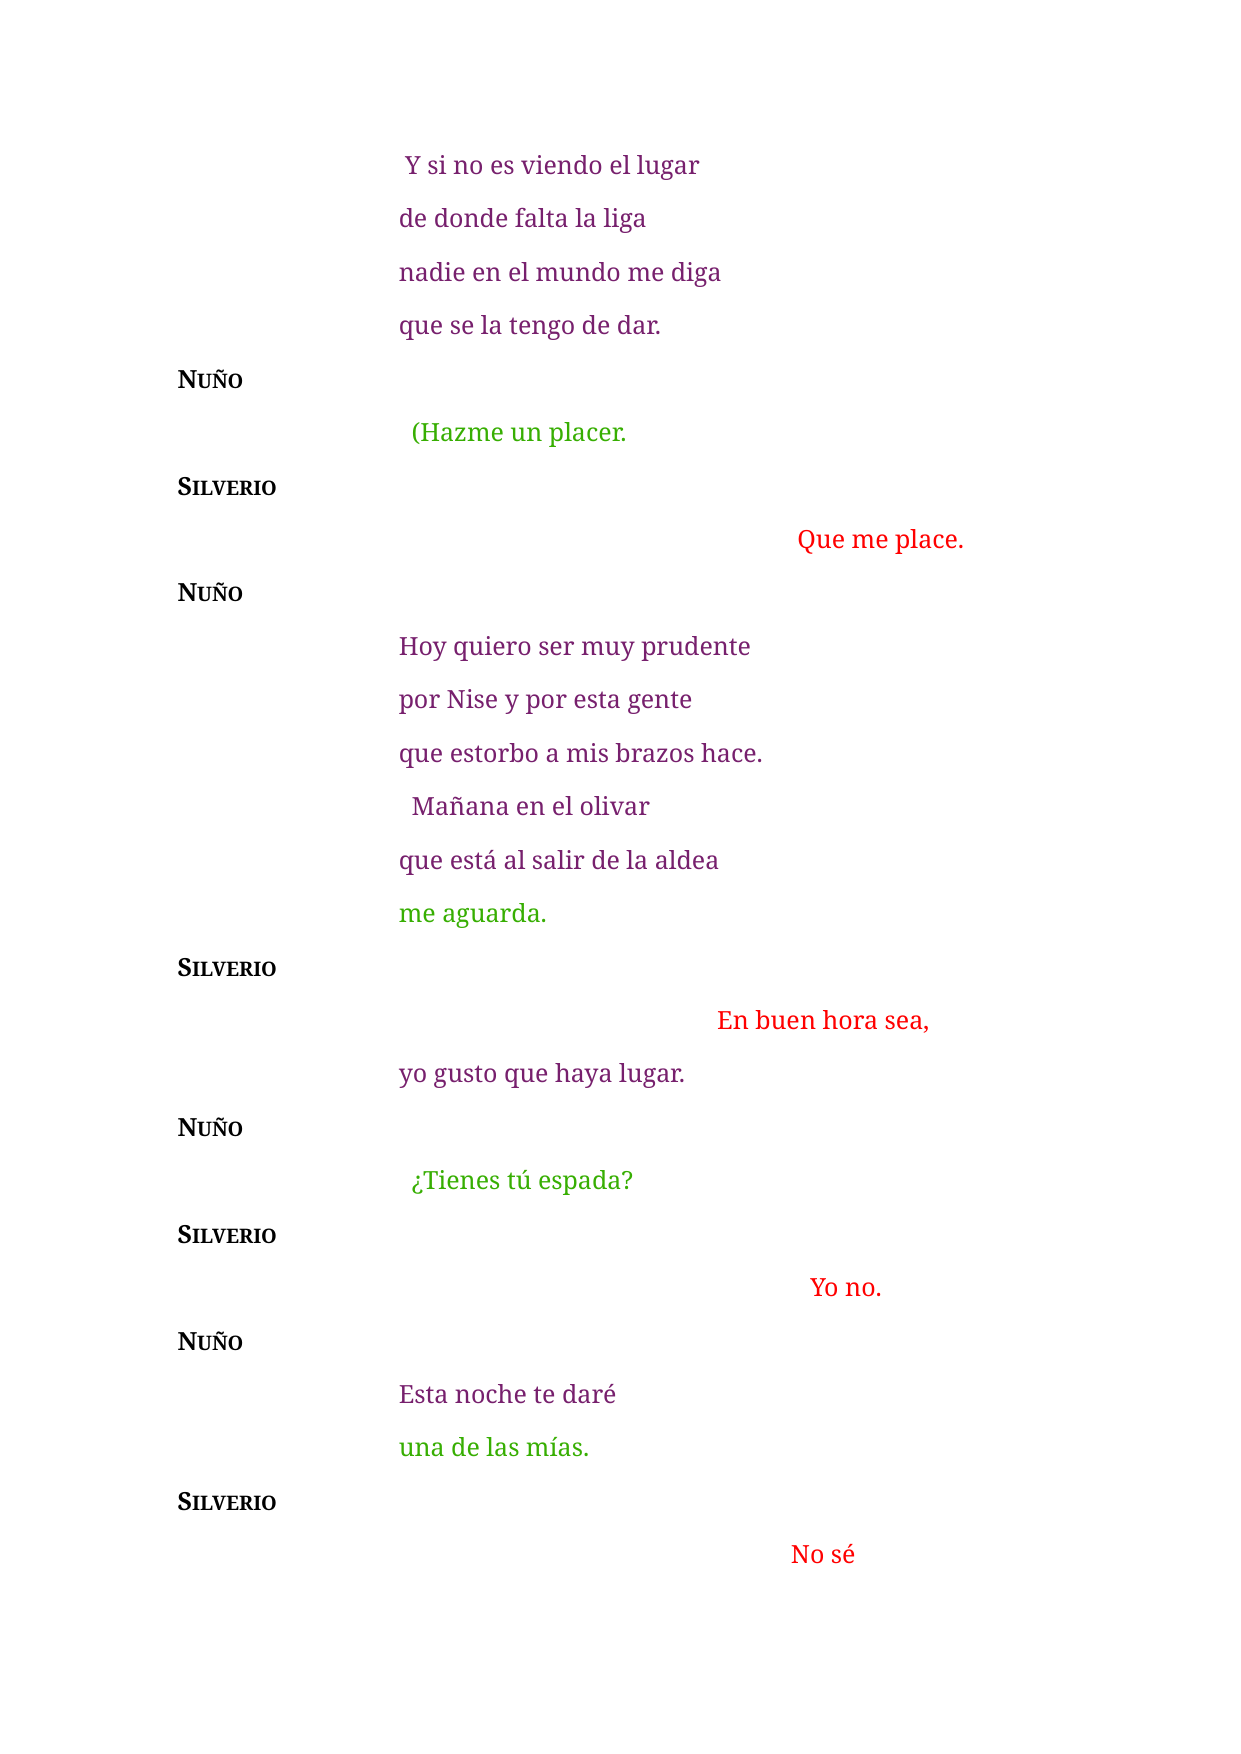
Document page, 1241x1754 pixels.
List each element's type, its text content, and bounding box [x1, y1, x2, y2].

text Mañana en el olivar [177, 789, 1063, 823]
text de donde falta la liga [177, 201, 1063, 235]
text En buen hora sea, [398, 1003, 1063, 1037]
text Esta noche te daré [177, 1377, 1063, 1411]
text Silverio [177, 468, 1063, 502]
text No sé [398, 1537, 1063, 1571]
text nadie en el mundo me diga [177, 254, 1063, 288]
text (Hazme un placer. [177, 415, 1063, 449]
text que estorbo a mis brazos hace. [177, 735, 1063, 769]
text Nuño [177, 575, 1063, 609]
text Yo no. [398, 1270, 1063, 1304]
text ¿Tienes tú espada? [177, 1163, 1063, 1197]
text por Nise y por esta gente [177, 682, 1063, 716]
text Nuño [177, 361, 1063, 395]
text Que me place. [398, 522, 1063, 556]
text Hoy quiero ser muy prudente [177, 628, 1063, 663]
text yo gusto que haya lugar. [177, 1056, 1063, 1090]
text que está al salir de la aldea [177, 842, 1063, 876]
text Nuño [177, 1109, 1063, 1143]
text que se la tengo de dar. [177, 308, 1063, 342]
text Y si no es viendo el lugar [177, 148, 1063, 182]
text Silverio [177, 1216, 1063, 1250]
text me aguarda. [177, 896, 1063, 930]
text Nuño [177, 1323, 1063, 1357]
text una de las mías. [177, 1430, 1063, 1464]
text Silverio [177, 949, 1063, 983]
text Silverio [177, 1483, 1063, 1518]
